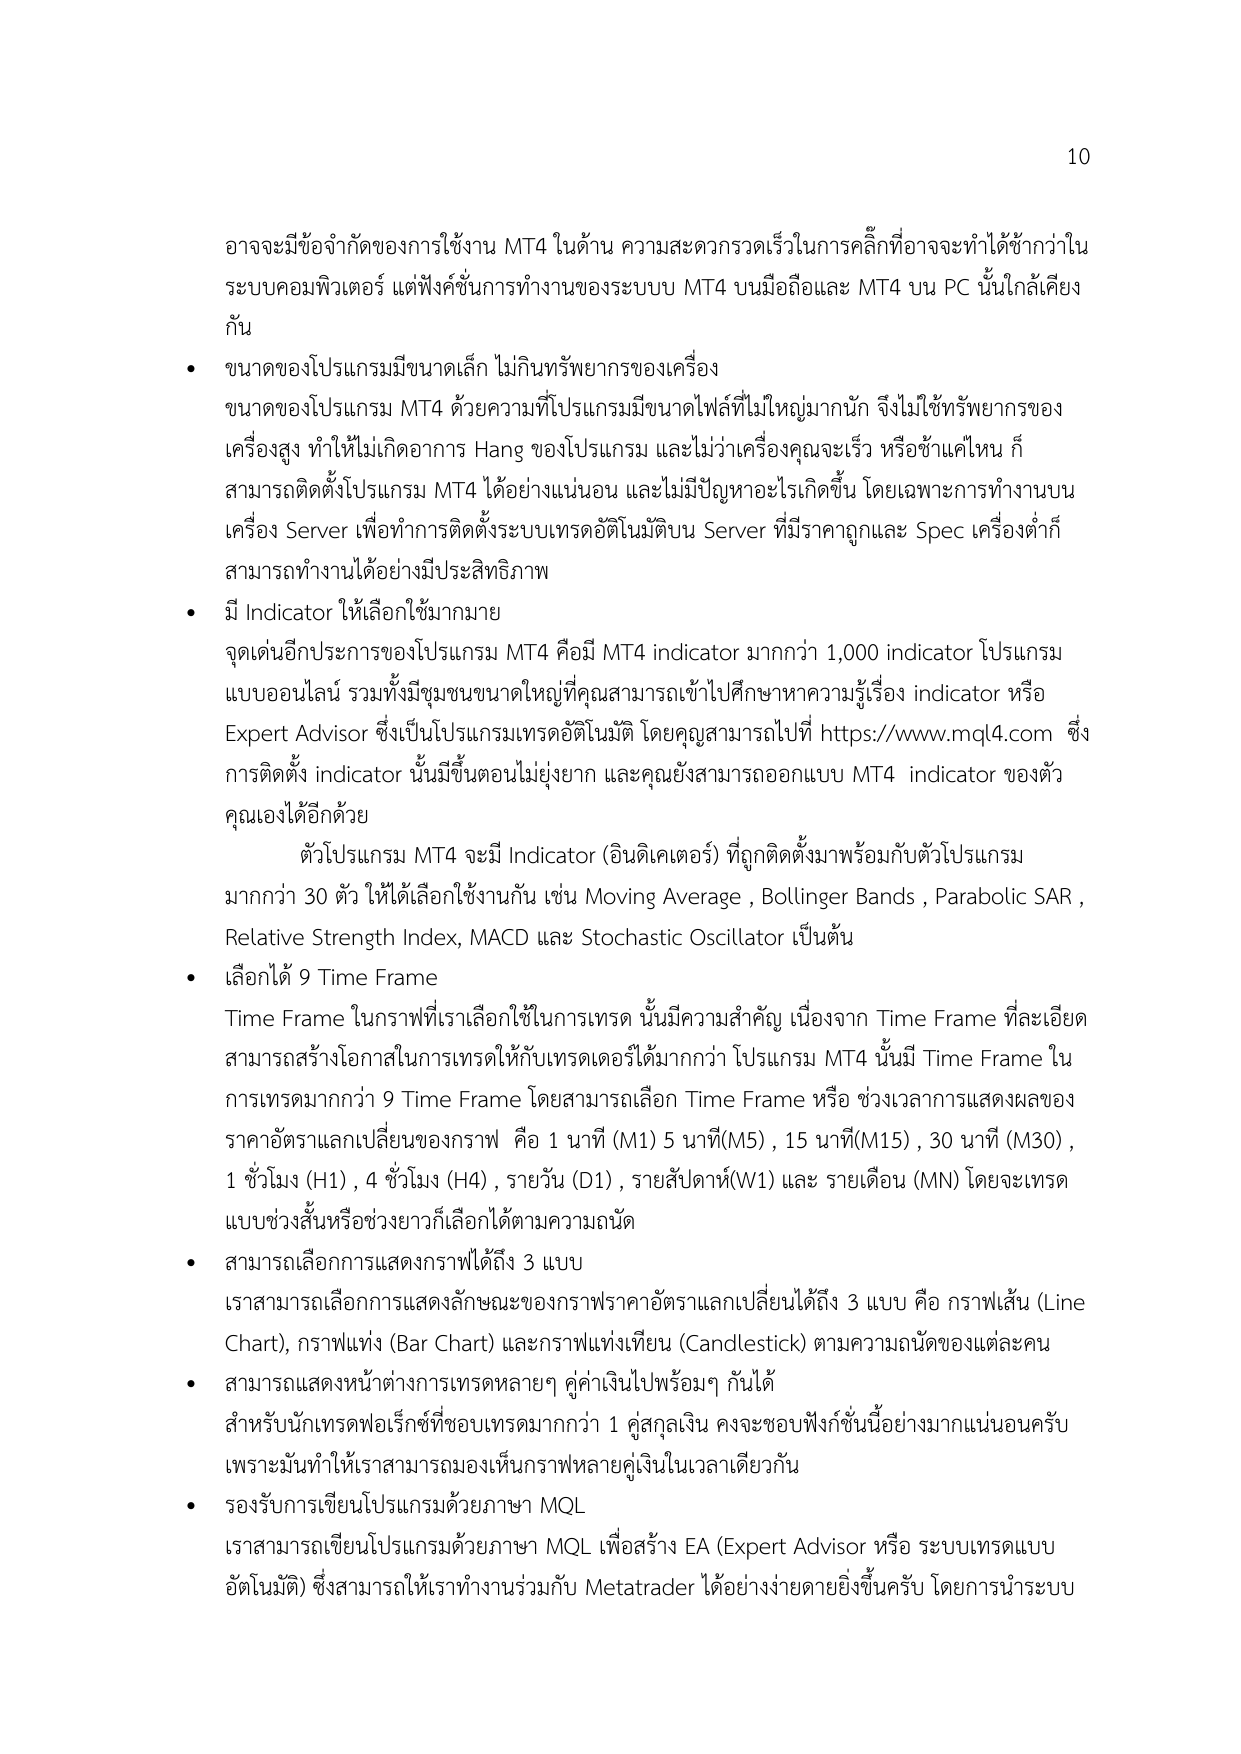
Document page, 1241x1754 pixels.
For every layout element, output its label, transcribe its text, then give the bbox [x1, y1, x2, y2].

list รองรับการเขียนโปรแกรมด้วยภาษา MQL [187, 1484, 1090, 1522]
list ขนาดของโปรแกรม MT4 ด้วยความที่โปรแกรมมีขนาดไฟล์ที่ไม่ใหญ่มากนัก จึงไม่ใช้ทรัพยากรของเครื่องสูง ทำให้ไม่เกิดอาการ Hang ของโปรแกรม และไม่ว่าเครื่องคุณจะเร็ว หรือช้าแค่ไหน ก็สามารถติดตั้งโปรแกรม MT4 ได้อย่างแน่นอน และไม่มีปัญหาอะไรเกิดขึ้น โดยเฉพาะการทำงานบนเครื่อง Server เพื่อทำการติดตั้งระบบเทรดอัติโนมัติบน Server ที่มีราคาถูกและ Spec เครื่องต่ำก็สามารถทำงานได้อย่างมีประสิทธิภาพ [225, 387, 1090, 588]
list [225, 1525, 1090, 1603]
list จุดเด่นอีกประการของโปรแกรม MT4 คือมี MT4 indicator มากกว่า 1,000 indicator โปรแกรมแบบออนไลน์ รวมทั้งมีชุมชนขนาดใหญ่ที่คุณสามารถเข้าไปศึกษาหาความรู้เรื่อง indicator หรือ Expert Advisor ซึ่งเป็นโปรแกรมเทรดอัติโนมัติ โดยคุญสามารถไปที่ https://www.mql4.com ซึ่งการติดตั้ง indicator นั้นมีขึ้นตอนไม่ยุ่งยาก และคุณยังสามารถออกแบบ MT4 indicator ของตัวคุณเองได้อีกด้วย [225, 631, 1090, 831]
list Time Frame ในกราฟที่เราเลือกใช้ในการเทรด นั้นมีความสำคัญ เนื่องจาก Time Frame ที่ละเอียดสามารถสร้างโอกาสในการเทรดให้กับเทรดเดอร์ได้มากกว่า โปรแกรม MT4 นั้นมี Time Frame ในการเทรดมากกว่า 9 Time Frame โดยสามารถเลือก Time Frame หรือ ช่วงเวลาการแสดงผลของราคาอัตราแลกเปลี่ยนของกราฟ คือ 1 นาที (M1) 5 นาที(M5) , 15 นาที(M15) , 30 นาที (M30) , 1 ชั่วโมง (H1) , 4 ชั่วโมง (H4) , รายวัน (D1) , รายสัปดาห์(W1) และ รายเดือน (MN) โดยจะเทรดแบบช่วงสั้นหรือช่วงยาวก็เลือกได้ตามความถนัด [225, 997, 1090, 1238]
list เราสามารถเลือกการแสดงลักษณะของกราฟราคาอัตราแลกเปลี่ยนได้ถึง 3 แบบ คือ กราฟเส้น (Line Chart), กราฟแท่ง (Bar Chart) และกราฟแท่งเทียน (Candlestick) ตามความถนัดของแต่ละคน [225, 1281, 1090, 1359]
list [225, 225, 1090, 344]
list สามารถเลือกการแสดงกราฟได้ถึง 3 แบบ [187, 1241, 1090, 1278]
list ขนาดของโปรแกรมมีขนาดเล็ก ไม่กินทรัพยากรของเครื่อง [187, 347, 1090, 384]
list สามารถแสดงหน้าต่างการเทรดหลายๆ คู่ค่าเงินไปพร้อมๆ กันได้ [187, 1362, 1090, 1400]
list สำหรับนักเทรดฟอเร็กซ์ที่ชอบเทรดมากกว่า 1 คู่สกุลเงิน คงจะชอบฟังก์ชั่นนี้อย่างมากแน่นอนครับ เพราะมันทำให้เราสามารถมองเห็นกราฟหลายคู่เงินในเวลาเดียวกัน [225, 1403, 1090, 1481]
list เลือกได้ 9 Time Frame [187, 956, 1090, 994]
list ตัวโปรแกรม MT4 จะมี Indicator (อินดิเคเตอร์) ที่ถูกติดตั้งมาพร้อมกับตัวโปรแกรมมากกว่า 30 ตัว ให้ได้เลือกใช้งานกัน เช่น Moving Average , Bollinger Bands , Parabolic SAR , Relative Strength Index, MACD และ Stochastic Oscillator เป็นต้น [225, 834, 1090, 953]
list มี Indicator ให้เลือกใช้มากมาย [187, 591, 1090, 628]
